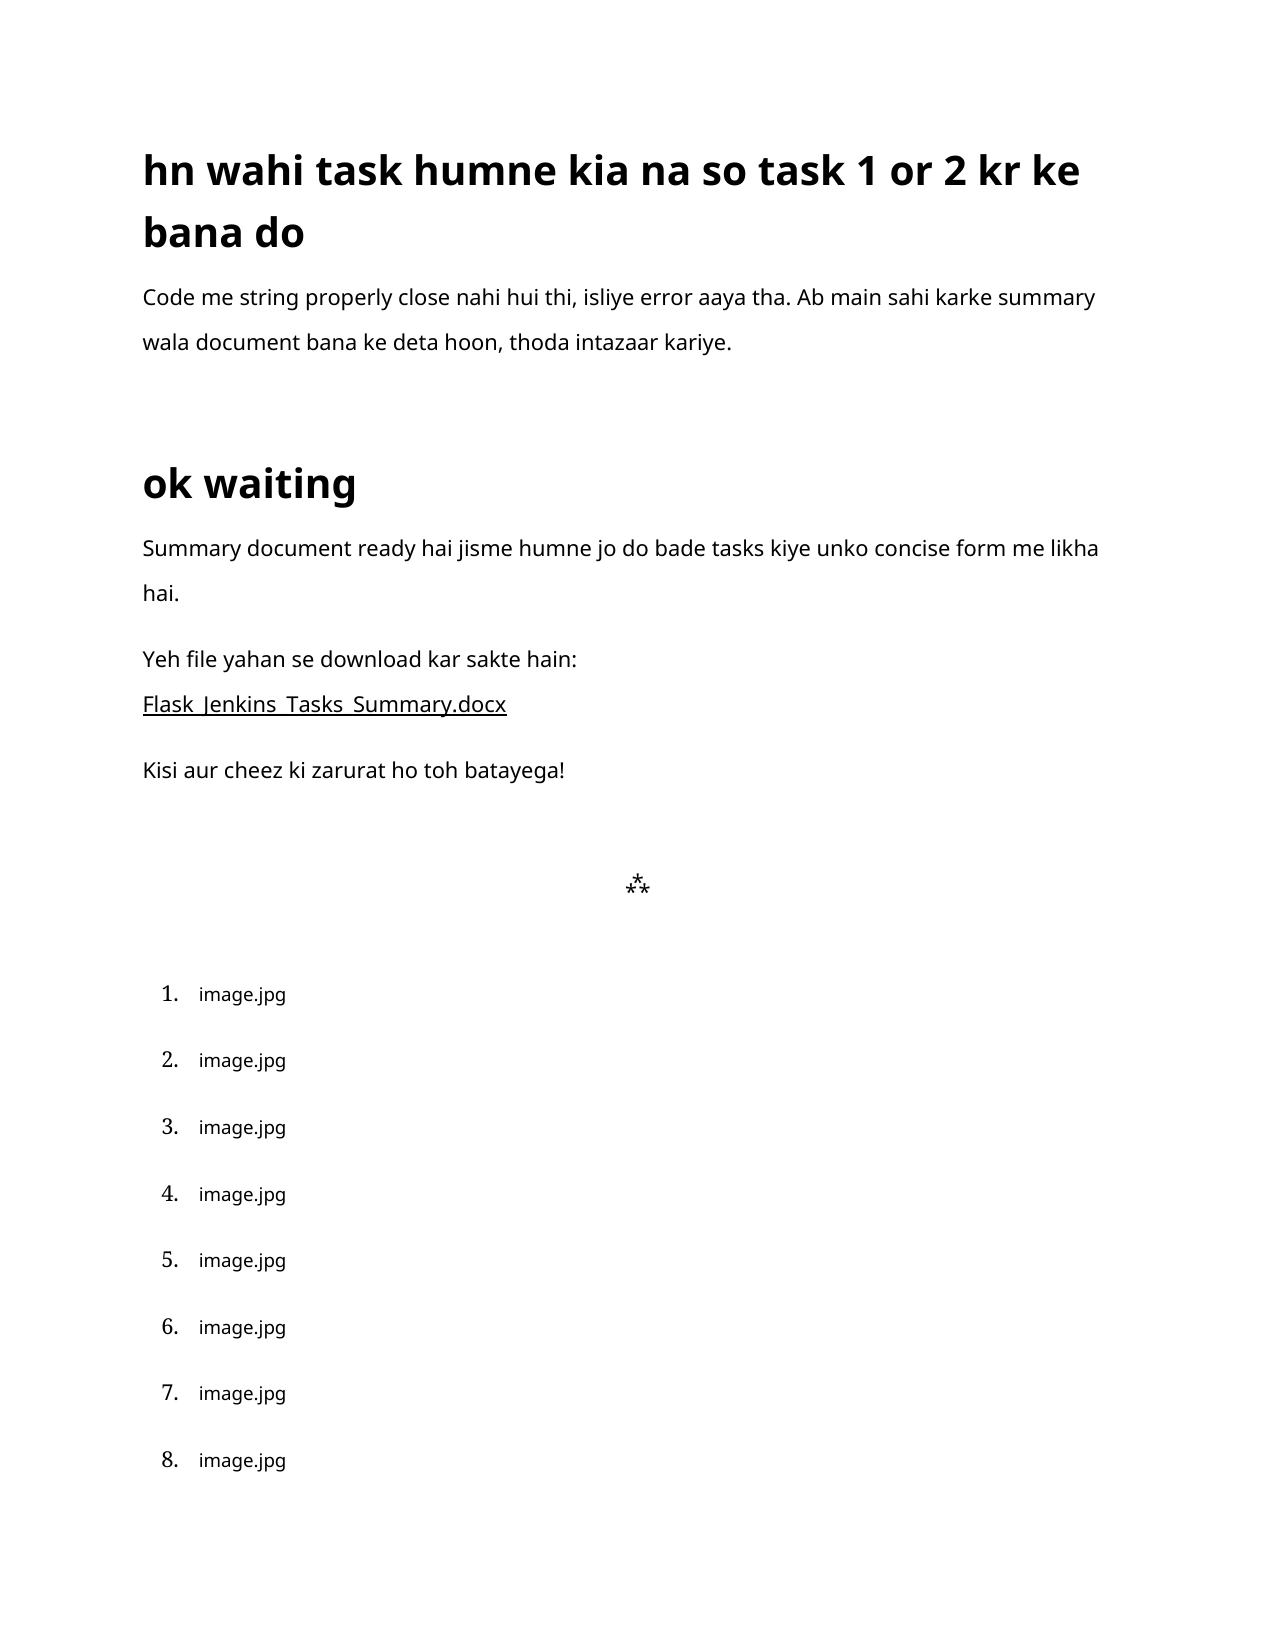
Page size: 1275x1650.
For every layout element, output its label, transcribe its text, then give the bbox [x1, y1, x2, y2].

text hn wahi task humne kia na so task 1 or 2 kr ke bana do [142, 142, 1133, 259]
text ok waiting [142, 454, 1133, 510]
text Yeh file yahan se download kar sakte hain: Flask_Jenkins_Tasks_Summary.docx [142, 644, 1133, 718]
list image.jpg [161, 1177, 1133, 1207]
text Summary document ready hai jisme humne jo do bade tasks kiye unko concise form me likha hai. [142, 533, 1133, 607]
text ⁂ [142, 867, 1133, 896]
text Kisi aur cheez ki zarurat ho toh batayega! [142, 755, 1133, 830]
list image.jpg [161, 1311, 1133, 1340]
list image.jpg [161, 1377, 1133, 1407]
list image.jpg [161, 1444, 1133, 1473]
text Code me string properly close nahi hui thi, isliye error aaya tha. Ab main sahi karke summary wala document bana ke deta hoon, thoda intazaar kariye. [142, 282, 1133, 357]
list image.jpg [161, 978, 1133, 1008]
list image.jpg [161, 1111, 1133, 1141]
list image.jpg [161, 1044, 1133, 1074]
list image.jpg [161, 1244, 1133, 1274]
